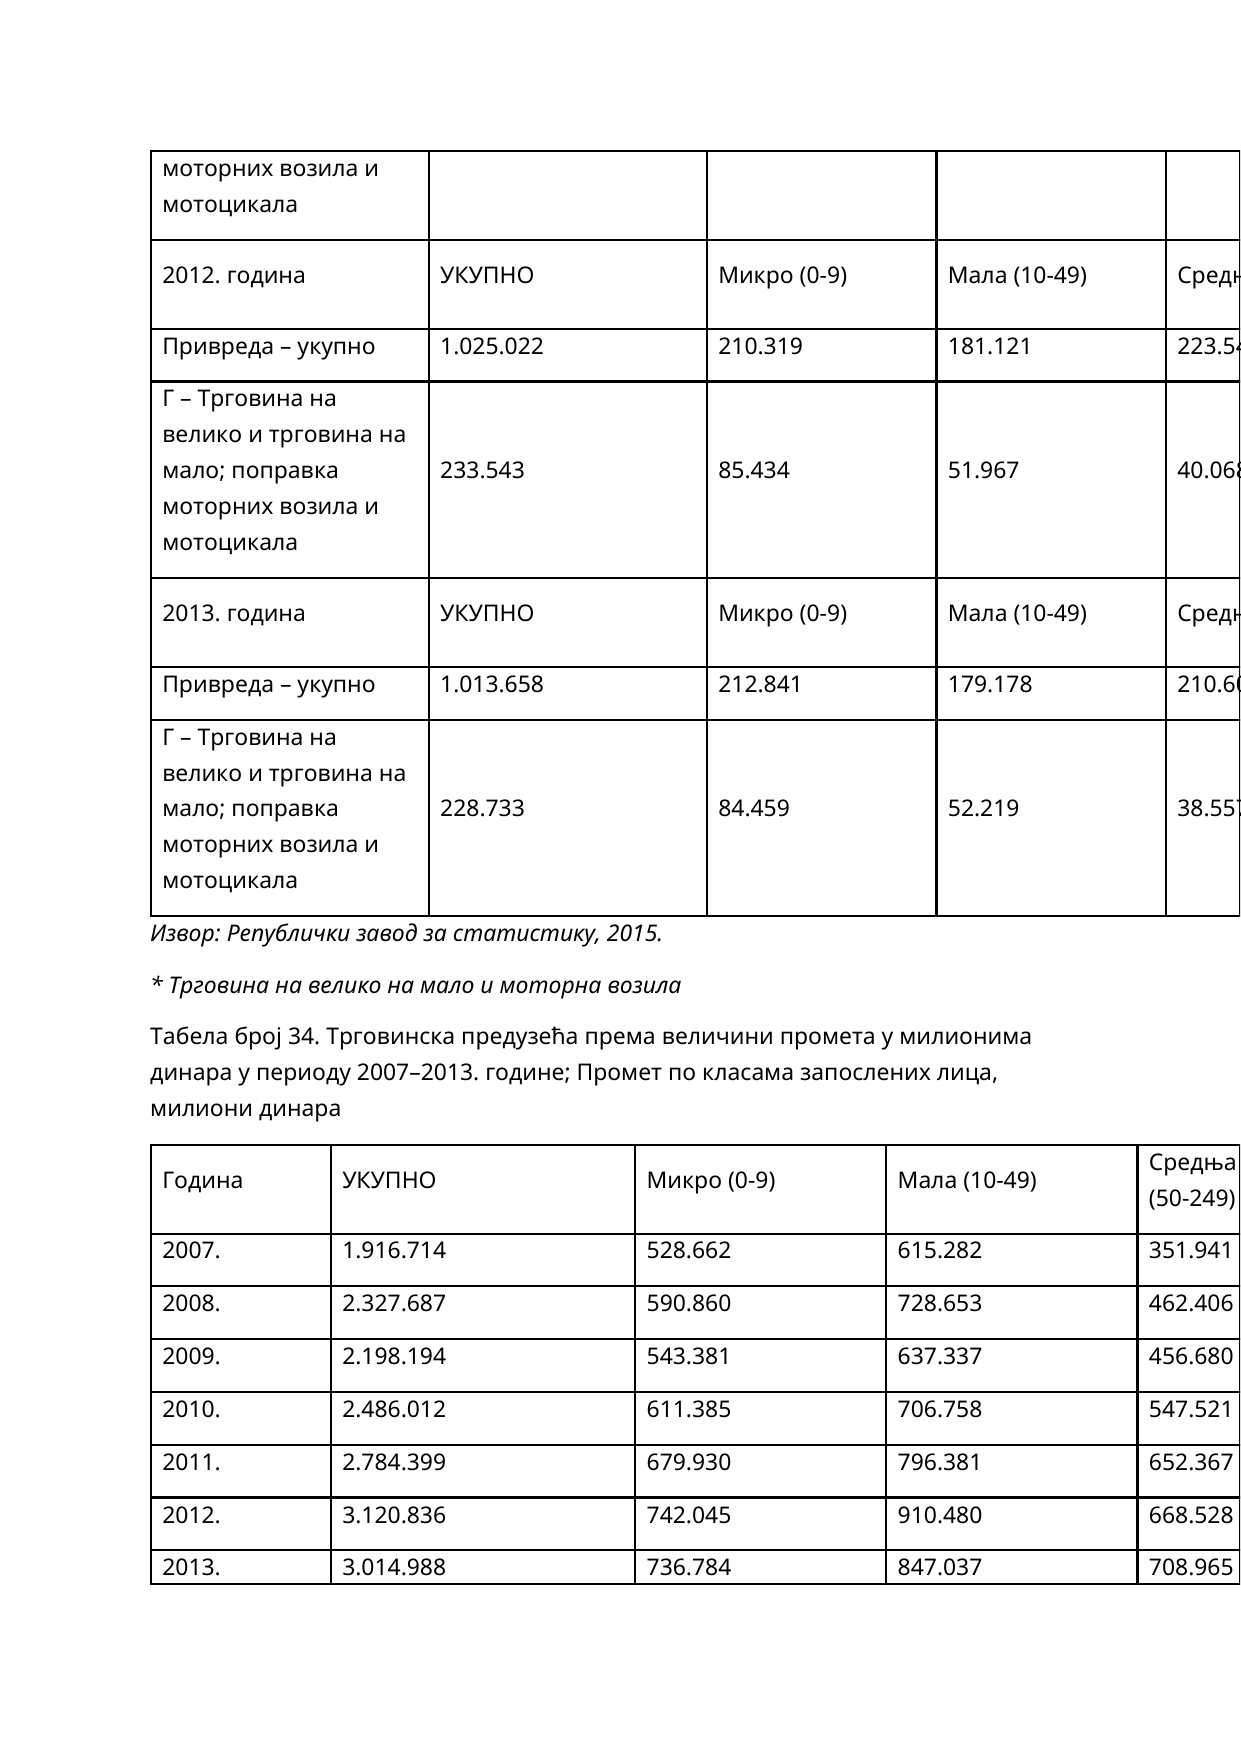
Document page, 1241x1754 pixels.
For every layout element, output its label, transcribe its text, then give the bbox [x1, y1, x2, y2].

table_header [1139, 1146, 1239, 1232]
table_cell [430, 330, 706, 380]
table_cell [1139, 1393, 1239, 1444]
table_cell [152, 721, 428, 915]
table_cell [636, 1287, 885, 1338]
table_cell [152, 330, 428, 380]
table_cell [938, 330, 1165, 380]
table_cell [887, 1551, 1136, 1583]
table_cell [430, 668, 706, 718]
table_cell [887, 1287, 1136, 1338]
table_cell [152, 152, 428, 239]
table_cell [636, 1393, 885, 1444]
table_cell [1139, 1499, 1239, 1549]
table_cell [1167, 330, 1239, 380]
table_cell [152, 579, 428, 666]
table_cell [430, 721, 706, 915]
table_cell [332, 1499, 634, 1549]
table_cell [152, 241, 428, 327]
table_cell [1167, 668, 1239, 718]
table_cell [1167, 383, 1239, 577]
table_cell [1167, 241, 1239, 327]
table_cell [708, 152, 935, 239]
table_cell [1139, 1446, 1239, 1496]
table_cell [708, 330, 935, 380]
text Табела број 34. Трговинска предузећа према величини промета у милионима динара у периоду 2007–2013. године; Промет по класама запослених лица, милиони динара [150, 1020, 1090, 1123]
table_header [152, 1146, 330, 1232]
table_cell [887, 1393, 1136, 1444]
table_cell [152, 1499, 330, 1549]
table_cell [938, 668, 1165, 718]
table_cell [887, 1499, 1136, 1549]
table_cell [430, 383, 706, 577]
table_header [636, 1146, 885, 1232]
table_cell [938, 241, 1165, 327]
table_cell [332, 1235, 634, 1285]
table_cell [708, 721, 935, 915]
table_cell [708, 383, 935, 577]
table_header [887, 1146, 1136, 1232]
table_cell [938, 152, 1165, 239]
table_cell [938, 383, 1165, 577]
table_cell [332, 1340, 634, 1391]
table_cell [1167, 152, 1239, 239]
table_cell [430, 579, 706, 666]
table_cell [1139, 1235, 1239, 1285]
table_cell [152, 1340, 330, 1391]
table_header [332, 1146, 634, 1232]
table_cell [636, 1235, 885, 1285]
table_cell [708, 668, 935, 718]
text Извор: Републички завод за статистику, 2015. [150, 917, 1090, 948]
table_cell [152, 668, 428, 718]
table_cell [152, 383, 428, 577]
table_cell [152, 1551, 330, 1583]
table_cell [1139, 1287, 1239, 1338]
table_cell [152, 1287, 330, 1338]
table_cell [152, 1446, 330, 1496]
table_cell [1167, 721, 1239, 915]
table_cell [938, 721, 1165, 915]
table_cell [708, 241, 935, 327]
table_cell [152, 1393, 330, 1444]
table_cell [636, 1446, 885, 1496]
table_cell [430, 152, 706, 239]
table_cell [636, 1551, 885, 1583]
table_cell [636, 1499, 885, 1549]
text * Трговина на велико на мало и моторна возила [150, 969, 1090, 1000]
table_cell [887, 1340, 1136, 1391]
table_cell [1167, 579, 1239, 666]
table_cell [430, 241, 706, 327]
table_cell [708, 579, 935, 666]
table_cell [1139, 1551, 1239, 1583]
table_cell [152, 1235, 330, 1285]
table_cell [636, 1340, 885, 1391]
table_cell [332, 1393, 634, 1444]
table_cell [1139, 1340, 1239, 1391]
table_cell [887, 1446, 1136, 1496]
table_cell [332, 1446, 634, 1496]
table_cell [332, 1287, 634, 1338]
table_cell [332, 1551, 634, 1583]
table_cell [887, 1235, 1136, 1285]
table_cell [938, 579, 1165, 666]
